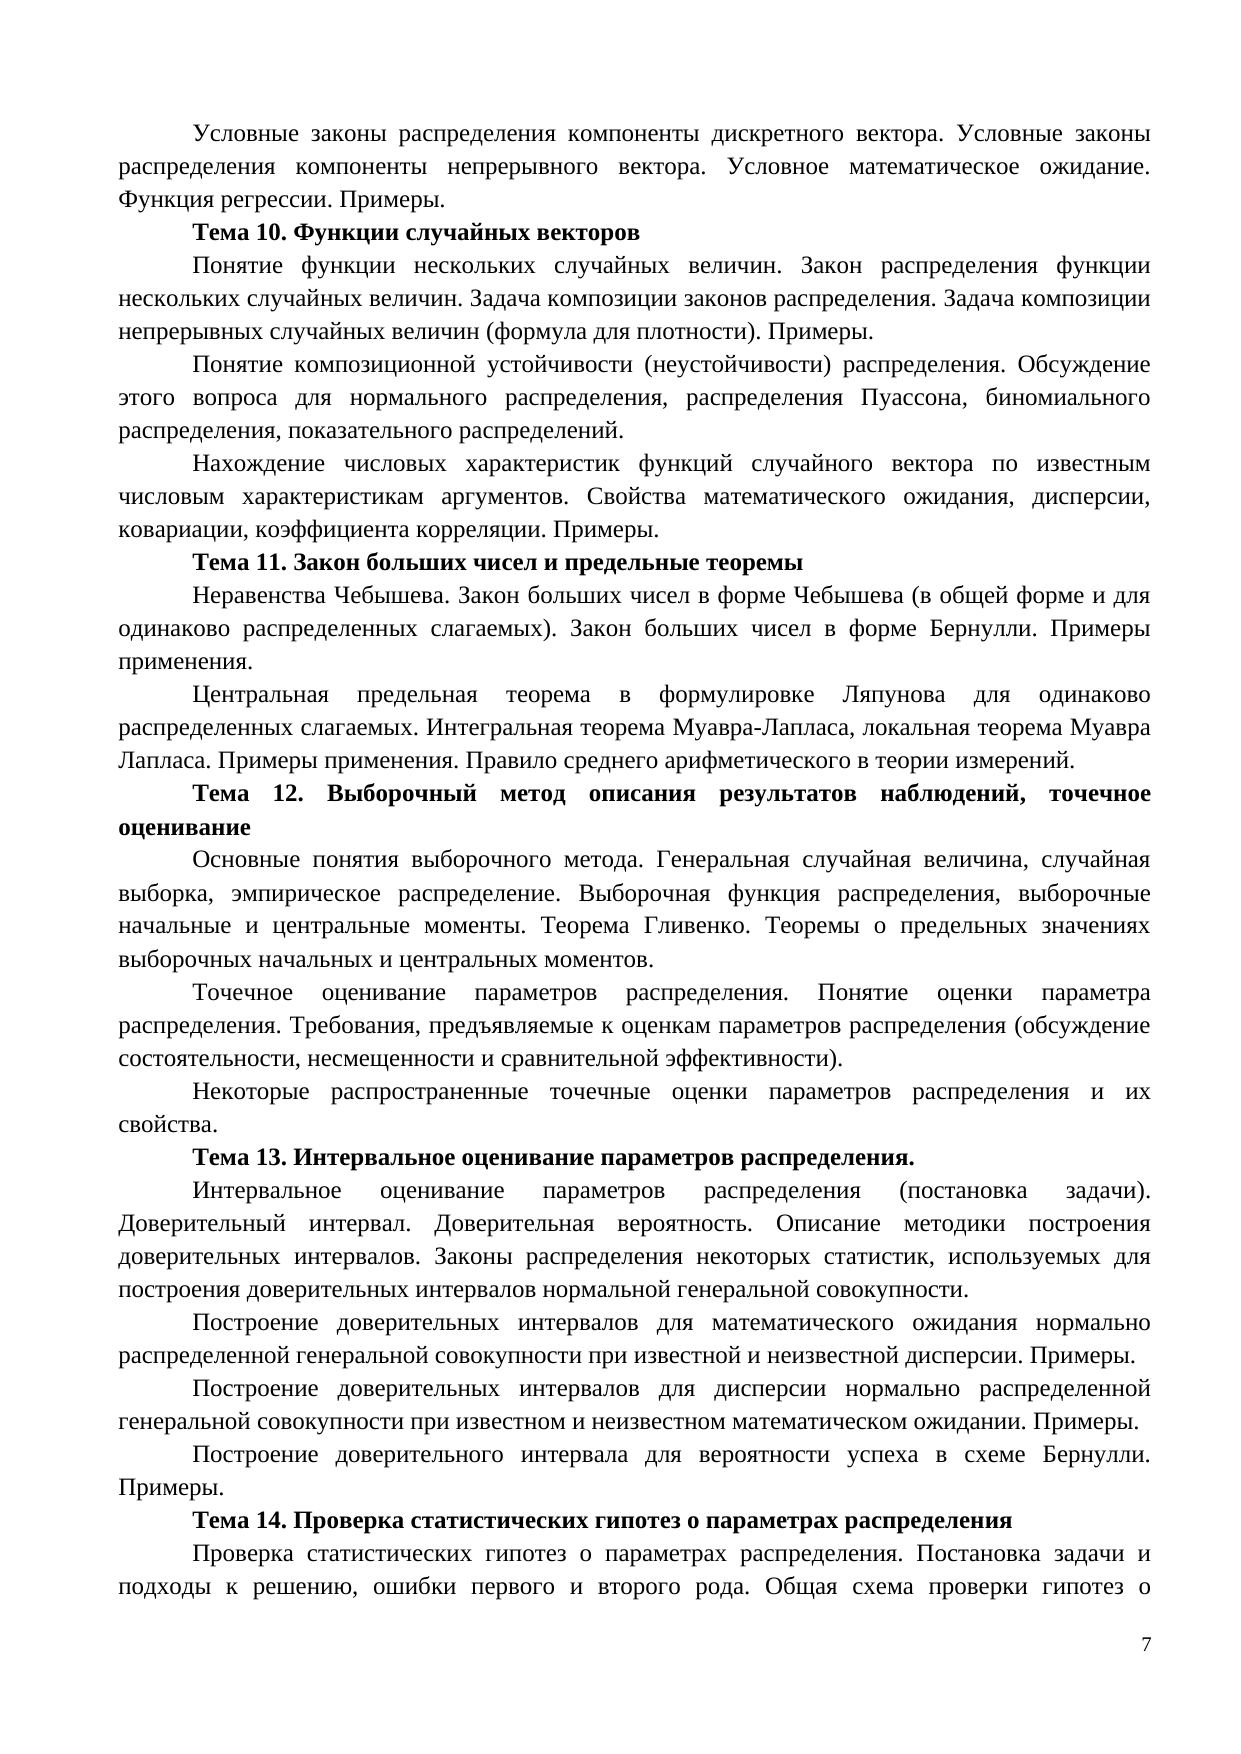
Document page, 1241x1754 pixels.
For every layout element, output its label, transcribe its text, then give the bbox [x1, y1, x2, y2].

text Нахождение числовых характеристик функций случайного вектора по известным числовым характеристикам аргументов. Свойства математического ожидания, дисперсии, ковариации, коэффициента корреляции. Примеры. [118, 448, 1152, 543]
text Построение доверительных интервалов для математического ожидания нормально распределенной генеральной совокупности при известной и неизвестной дисперсии. Примеры. [118, 1307, 1152, 1369]
text Некоторые распространенные точечные оценки параметров распределения и их свойства. [118, 1076, 1152, 1137]
text Тема 14. Проверка статистических гипотез о параметрах распределения [118, 1505, 1152, 1534]
text Построение доверительных интервалов для дисперсии нормально распределенной генеральной совокупности при известном и неизвестном математическом ожидании. Примеры. [118, 1373, 1152, 1435]
text Центральная предельная теорема в формулировке Ляпунова для одинаково распределенных слагаемых. Интегральная теорема Муавра-Лапласа, локальная теорема Муавра Лапласа. Примеры применения. Правило среднего арифметического в теории измерений. [118, 679, 1152, 774]
text Тема 12. Выборочный метод описания результатов наблюдений, точечное оценивание [118, 778, 1152, 840]
text Тема 10. Функции случайных векторов [118, 217, 1152, 246]
text Понятие функции нескольких случайных величин. Закон распределения функции нескольких случайных величин. Задача композиции законов распределения. Задача композиции непрерывных случайных величин (формула для плотности). Примеры. [118, 250, 1152, 345]
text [118, 1538, 1152, 1600]
text Условные законы распределения компоненты дискретного вектора. Условные законы распределения компоненты непрерывного вектора. Условное математическое ожидание. Функция регрессии. Примеры. [118, 118, 1152, 213]
text Неравенства Чебышева. Закон больших чисел в форме Чебышева (в общей форме и для одинаково распределенных слагаемых). Закон больших чисел в форме Бернулли. Примеры применения. [118, 580, 1152, 675]
text Интервальное оценивание параметров распределения (постановка задачи). Доверительный интервал. Доверительная вероятность. Описание методики построения доверительных интервалов. Законы распределения некоторых статистик, используемых для построения доверительных интервалов нормальной генеральной совокупности. [118, 1175, 1152, 1303]
text Понятие композиционной устойчивости (неустойчивости) распределения. Обсуждение этого вопроса для нормального распределения, распределения Пуассона, биномиального распределения, показательного распределений. [118, 349, 1152, 444]
text Тема 11. Закон больших чисел и предельные теоремы [118, 547, 1152, 576]
text Основные понятия выборочного метода. Генеральная случайная величина, случайная выборка, эмпирическое распределение. Выборочная функция распределения, выборочные начальные и центральные моменты. Теорема Гливенко. Теоремы о предельных значениях выборочных начальных и центральных моментов. [118, 844, 1152, 972]
text Построение доверительного интервала для вероятности успеха в схеме Бернулли. Примеры. [118, 1439, 1152, 1501]
text Точечное оценивание параметров распределения. Понятие оценки параметра распределения. Требования, предъявляемые к оценкам параметров распределения (обсуждение состоятельности, несмещенности и сравнительной эффективности). [118, 977, 1152, 1071]
text Тема 13. Интервальное оценивание параметров распределения. [118, 1142, 1152, 1171]
